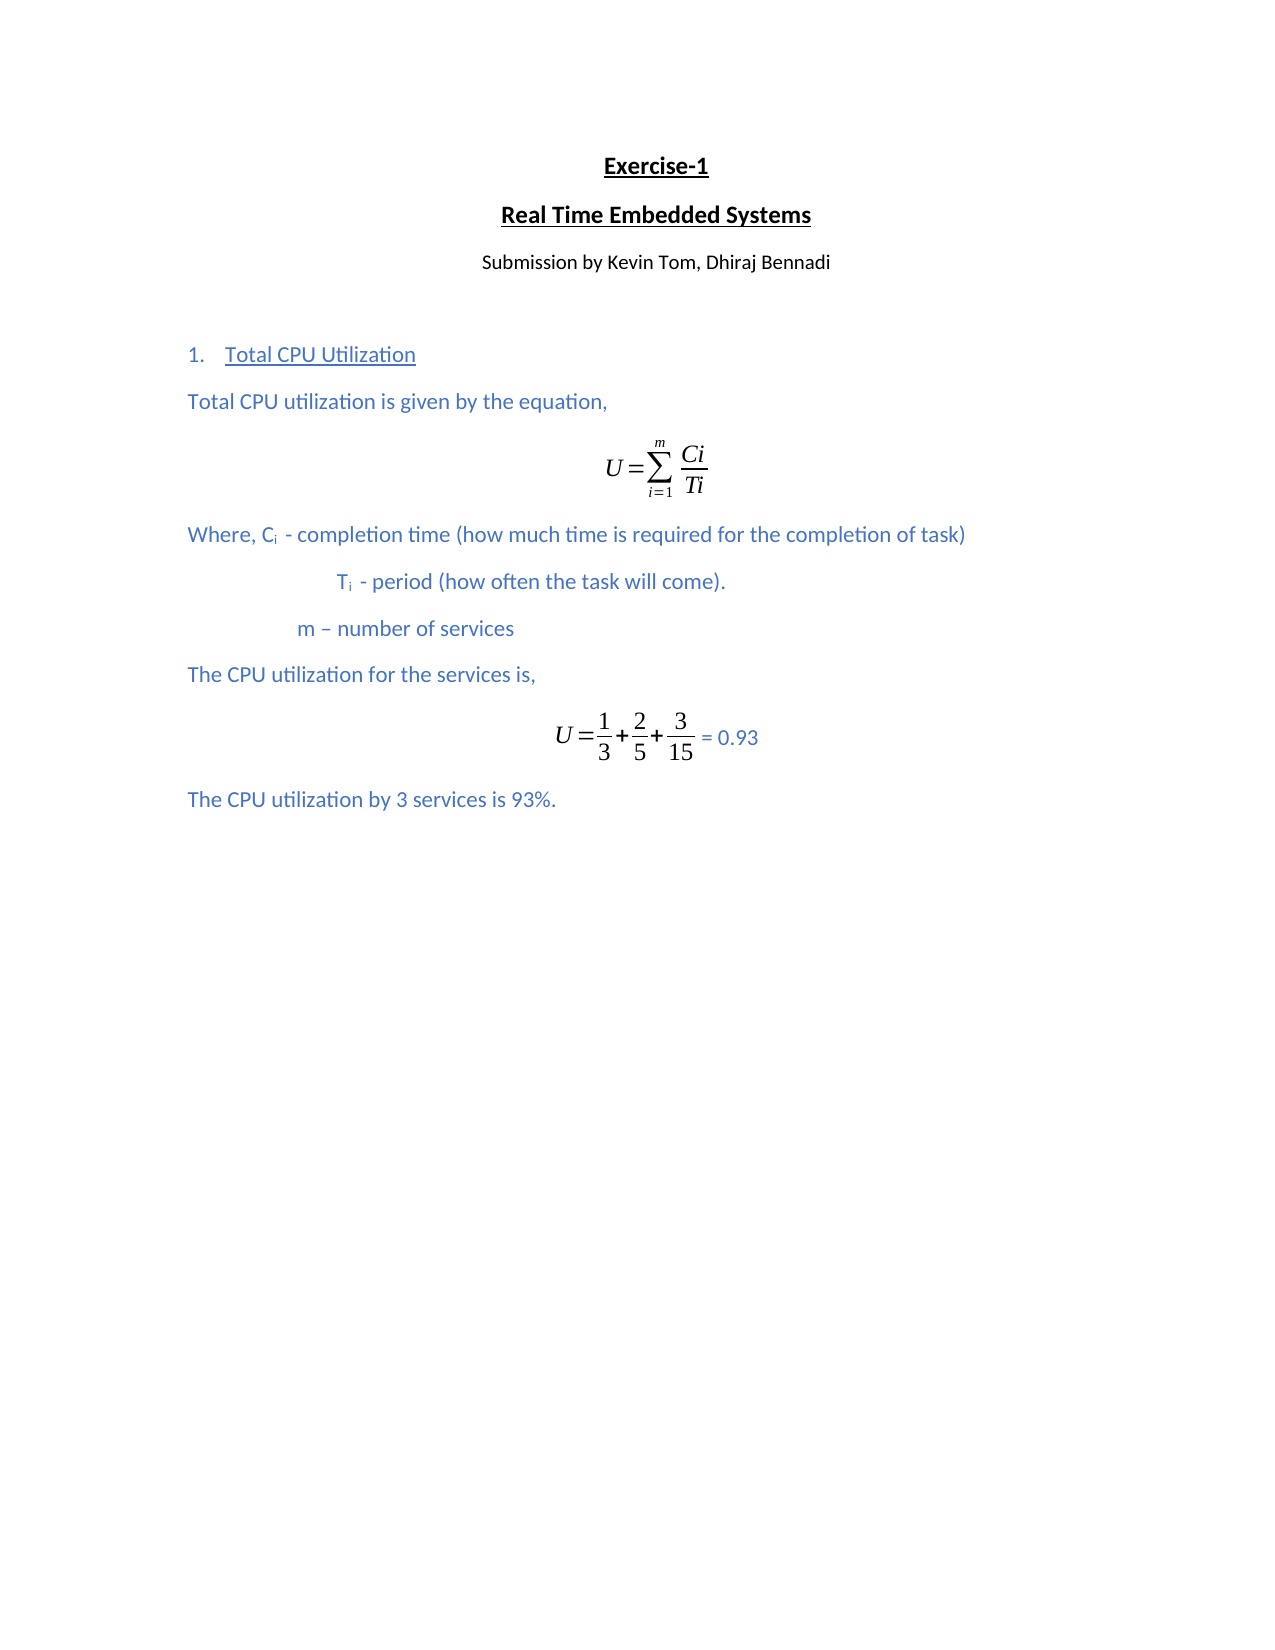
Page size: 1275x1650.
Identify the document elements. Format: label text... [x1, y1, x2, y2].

text m – number of services [187, 614, 1125, 642]
text Exercise-1 [187, 150, 1125, 181]
text = 0.93 [187, 707, 1125, 766]
text Total CPU utilization is given by the equation, [187, 387, 1125, 415]
text The CPU utilization for the services is, [187, 661, 1125, 689]
text Submission by Kevin Tom, Dhiraj Bennadi [187, 249, 1125, 274]
list Total CPU Utilization [187, 340, 1125, 368]
text Where, Ci - completion time (how much time is required for the completion of task) [187, 520, 1125, 548]
text Ti - period (how often the task will come). [187, 567, 1125, 595]
text Real Time Embedded Systems [187, 199, 1125, 230]
text The CPU utilization by 3 services is 93%. [187, 785, 1125, 813]
